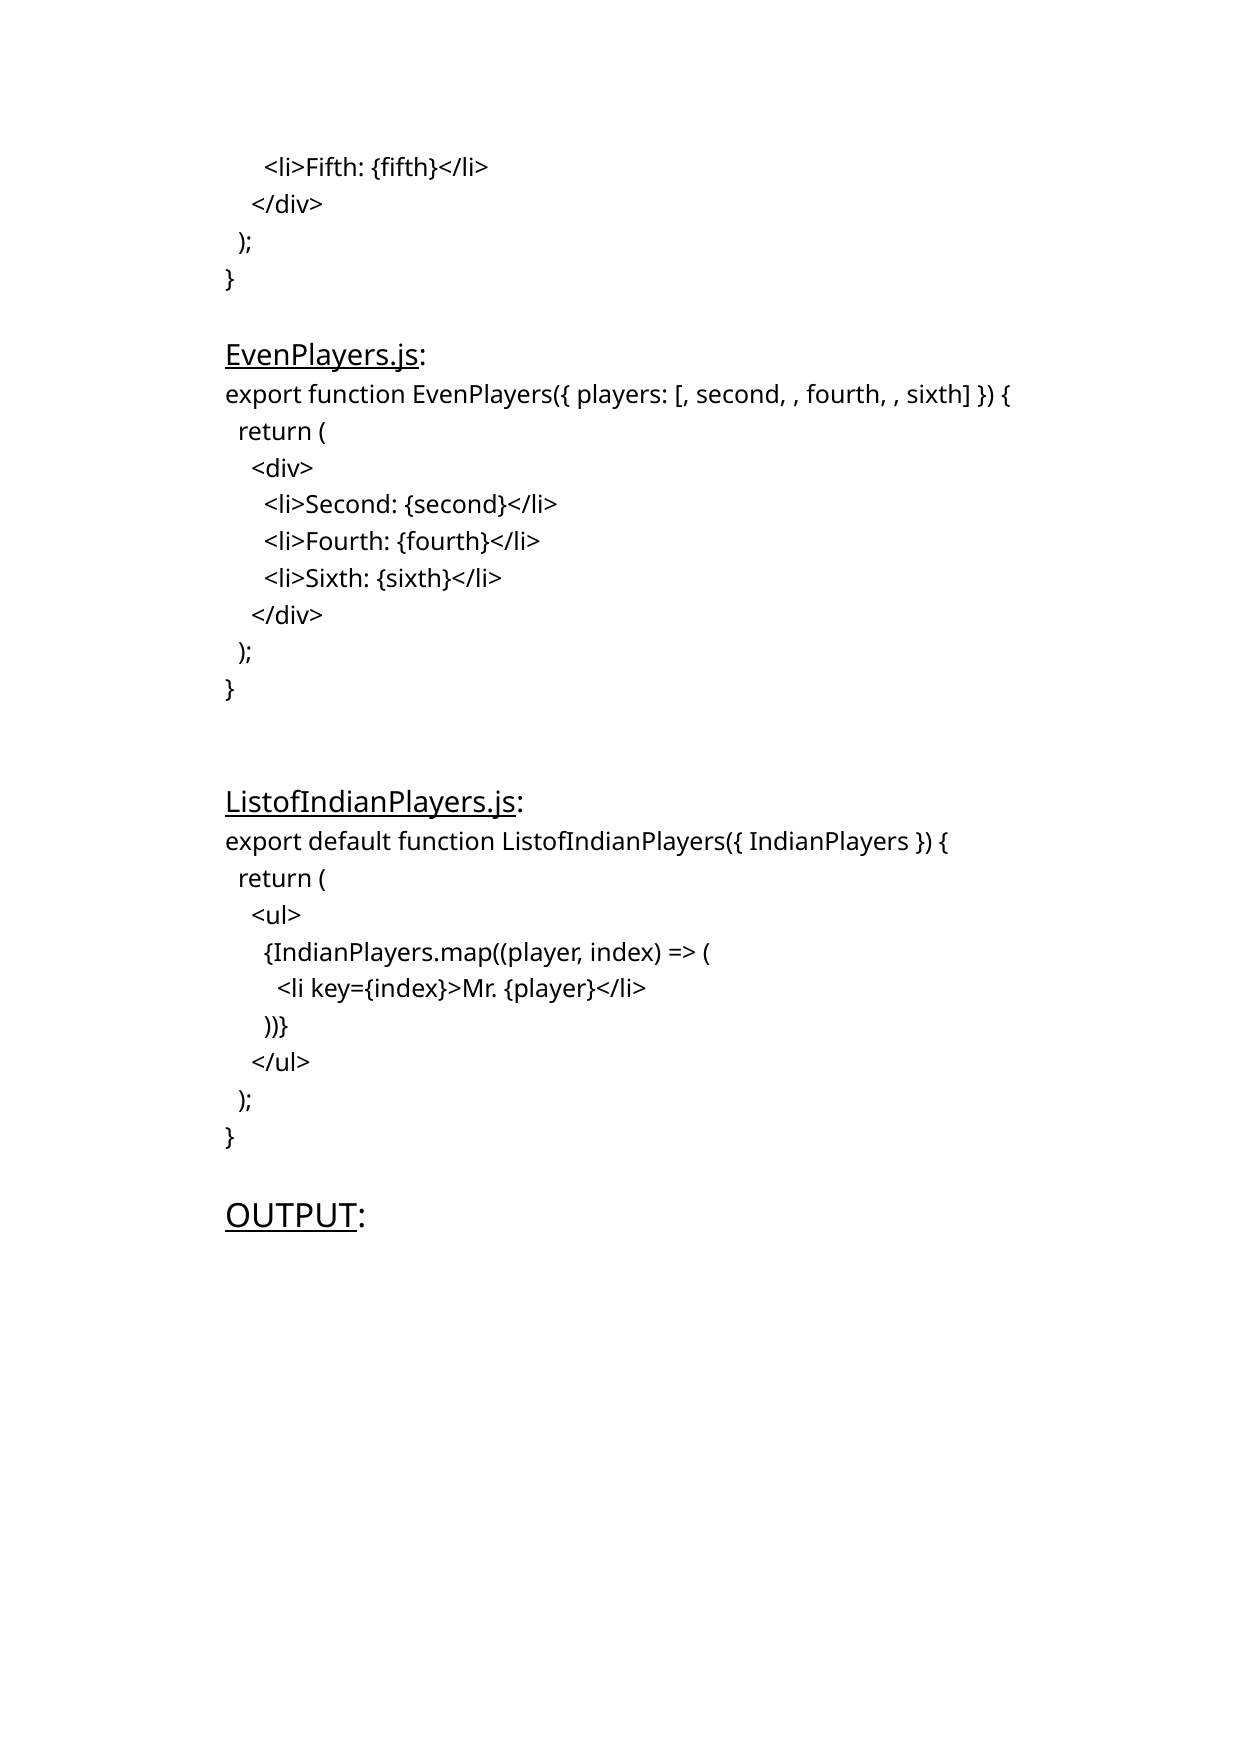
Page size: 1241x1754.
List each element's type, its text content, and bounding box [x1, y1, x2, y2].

list </ul> [225, 1044, 1090, 1079]
list ); [225, 634, 1090, 668]
list } [225, 671, 1090, 705]
list ); [225, 223, 1090, 258]
list OUTPUT: [225, 1192, 1090, 1237]
list <li>Sixth: {sixth}</li> [225, 561, 1090, 594]
list <li>Fifth: {fifth}</li> [225, 150, 1090, 184]
list ); [225, 1081, 1090, 1115]
list <div> [225, 450, 1090, 484]
list <li>Fourth: {fourth}</li> [225, 524, 1090, 558]
list <li>Second: {second}</li> [225, 487, 1090, 521]
list <li key={index}>Mr. {player}</li> [225, 971, 1090, 1005]
list export default function ListofIndianPlayers({ IndianPlayers }) { [225, 824, 1090, 858]
list return ( [225, 861, 1090, 895]
list ListofIndianPlayers.js: [225, 781, 1090, 821]
list </div> [225, 597, 1090, 631]
list {IndianPlayers.map((player, index) => ( [225, 934, 1090, 968]
list </div> [225, 187, 1090, 221]
list } [225, 260, 1090, 294]
list EvenPlayers.js: [225, 334, 1090, 373]
list ))} [225, 1008, 1090, 1042]
list } [225, 1118, 1090, 1152]
list return ( [225, 413, 1090, 447]
list export function EvenPlayers({ players: [, second, , fourth, , sixth] }) { [225, 377, 1090, 411]
list <ul> [225, 897, 1090, 932]
